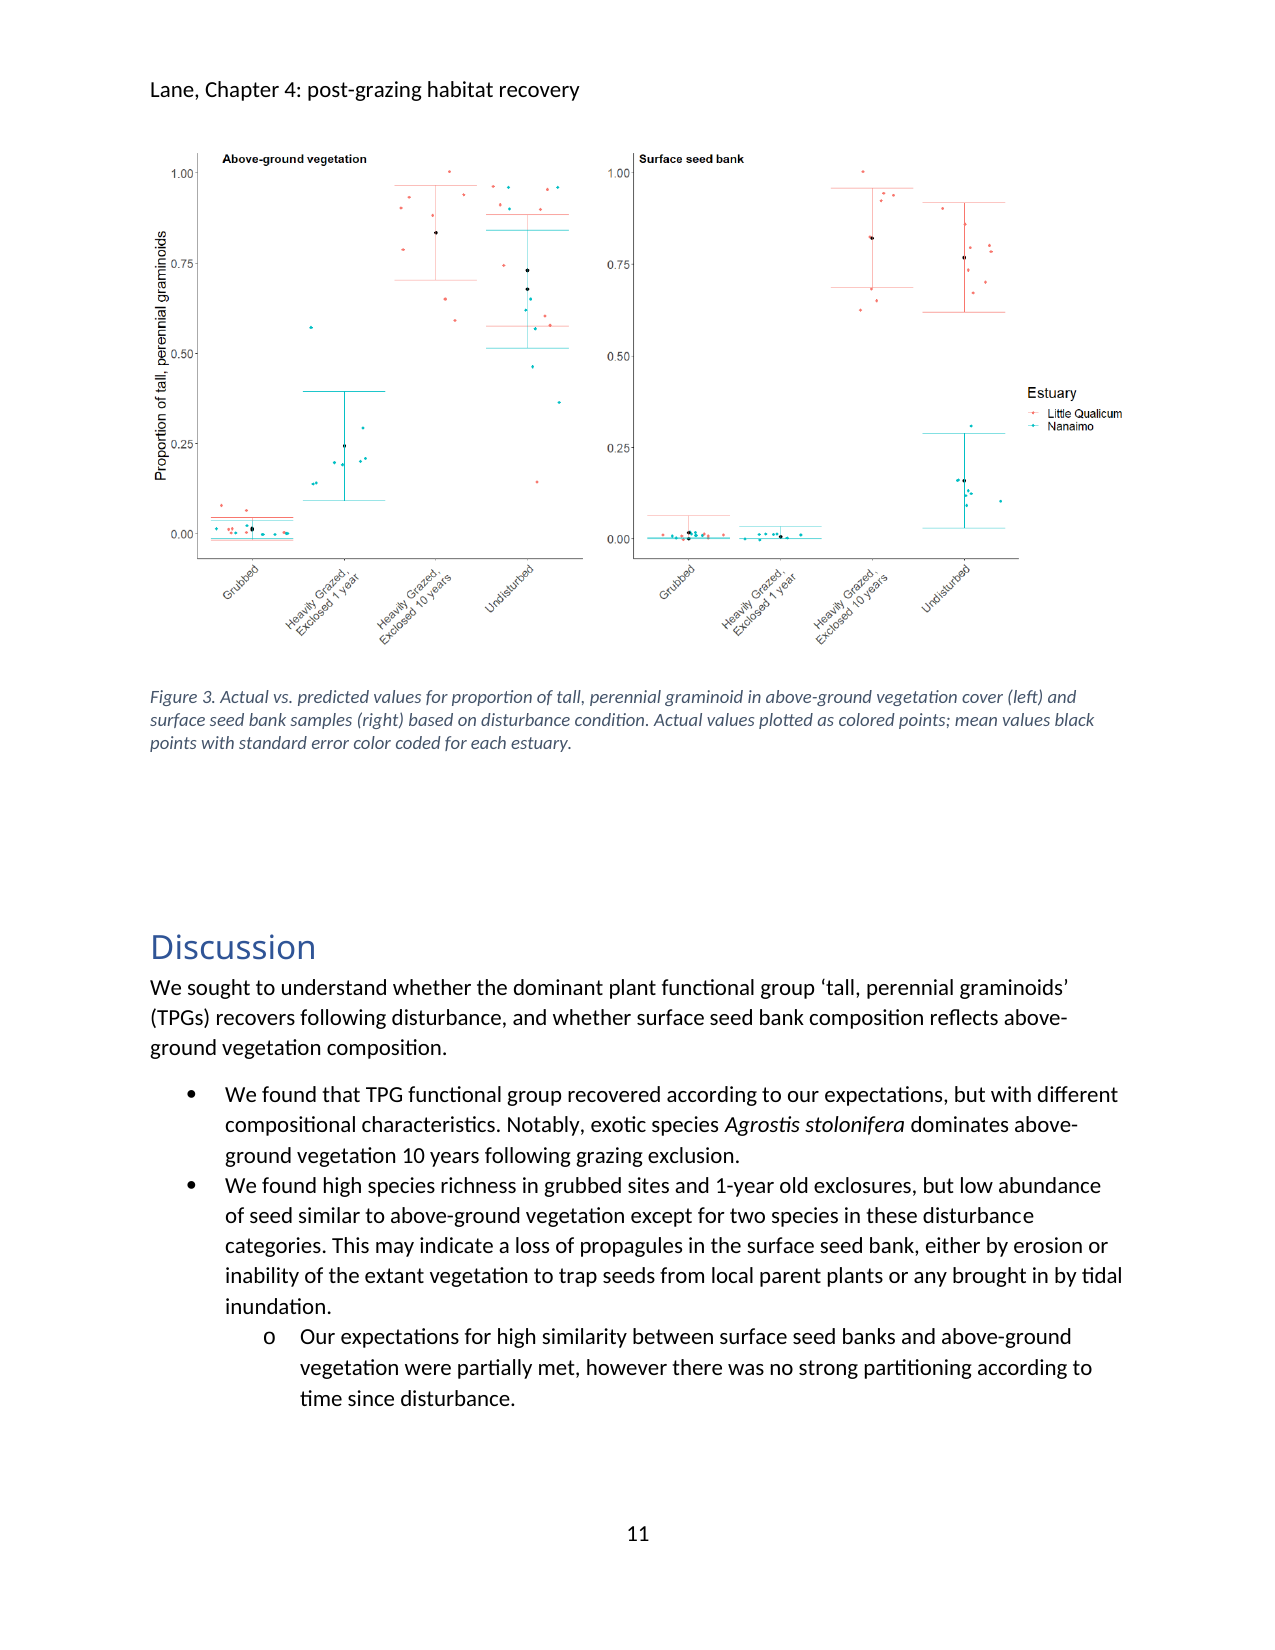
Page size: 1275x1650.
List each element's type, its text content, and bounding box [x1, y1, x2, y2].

list Our expectations for high similarity between surface seed banks and above-ground vegetation were partially met, however there was no strong partitioning according to time since disturbance. [262, 1322, 1125, 1412]
subtitle Discussion [150, 924, 1125, 969]
picture [150, 150, 1125, 667]
list We found high species richness in grubbed sites and 1-year old exclosures, but low abundance of seed similar to above-ground vegetation except for two species in these disturbance categories. This may indicate a loss of propagules in the surface seed bank, either by erosion or inability of the extant vegetation to trap seeds from local parent plants or any brought in by tidal inundation. [187, 1171, 1125, 1320]
list We found that TPG functional group recovered according to our expectations, but with different compositional characteristics. Notably, exotic species Agrostis stolonifera dominates above-ground vegetation 10 years following grazing exclusion. [187, 1080, 1125, 1169]
text Figure 3. Actual vs. predicted values for proportion of tall, perennial graminoid in above-ground vegetation cover (left) and surface seed bank samples (right) based on disturbance condition. Actual values plotted as colored points; mean values black points with standard error color coded for each estuary. [150, 686, 1125, 754]
text We sought to understand whether the dominant plant functional group ‘tall, perennial graminoids’ (TPGs) recovers following disturbance, and whether surface seed bank composition reflects above-ground vegetation composition. [150, 973, 1125, 1062]
